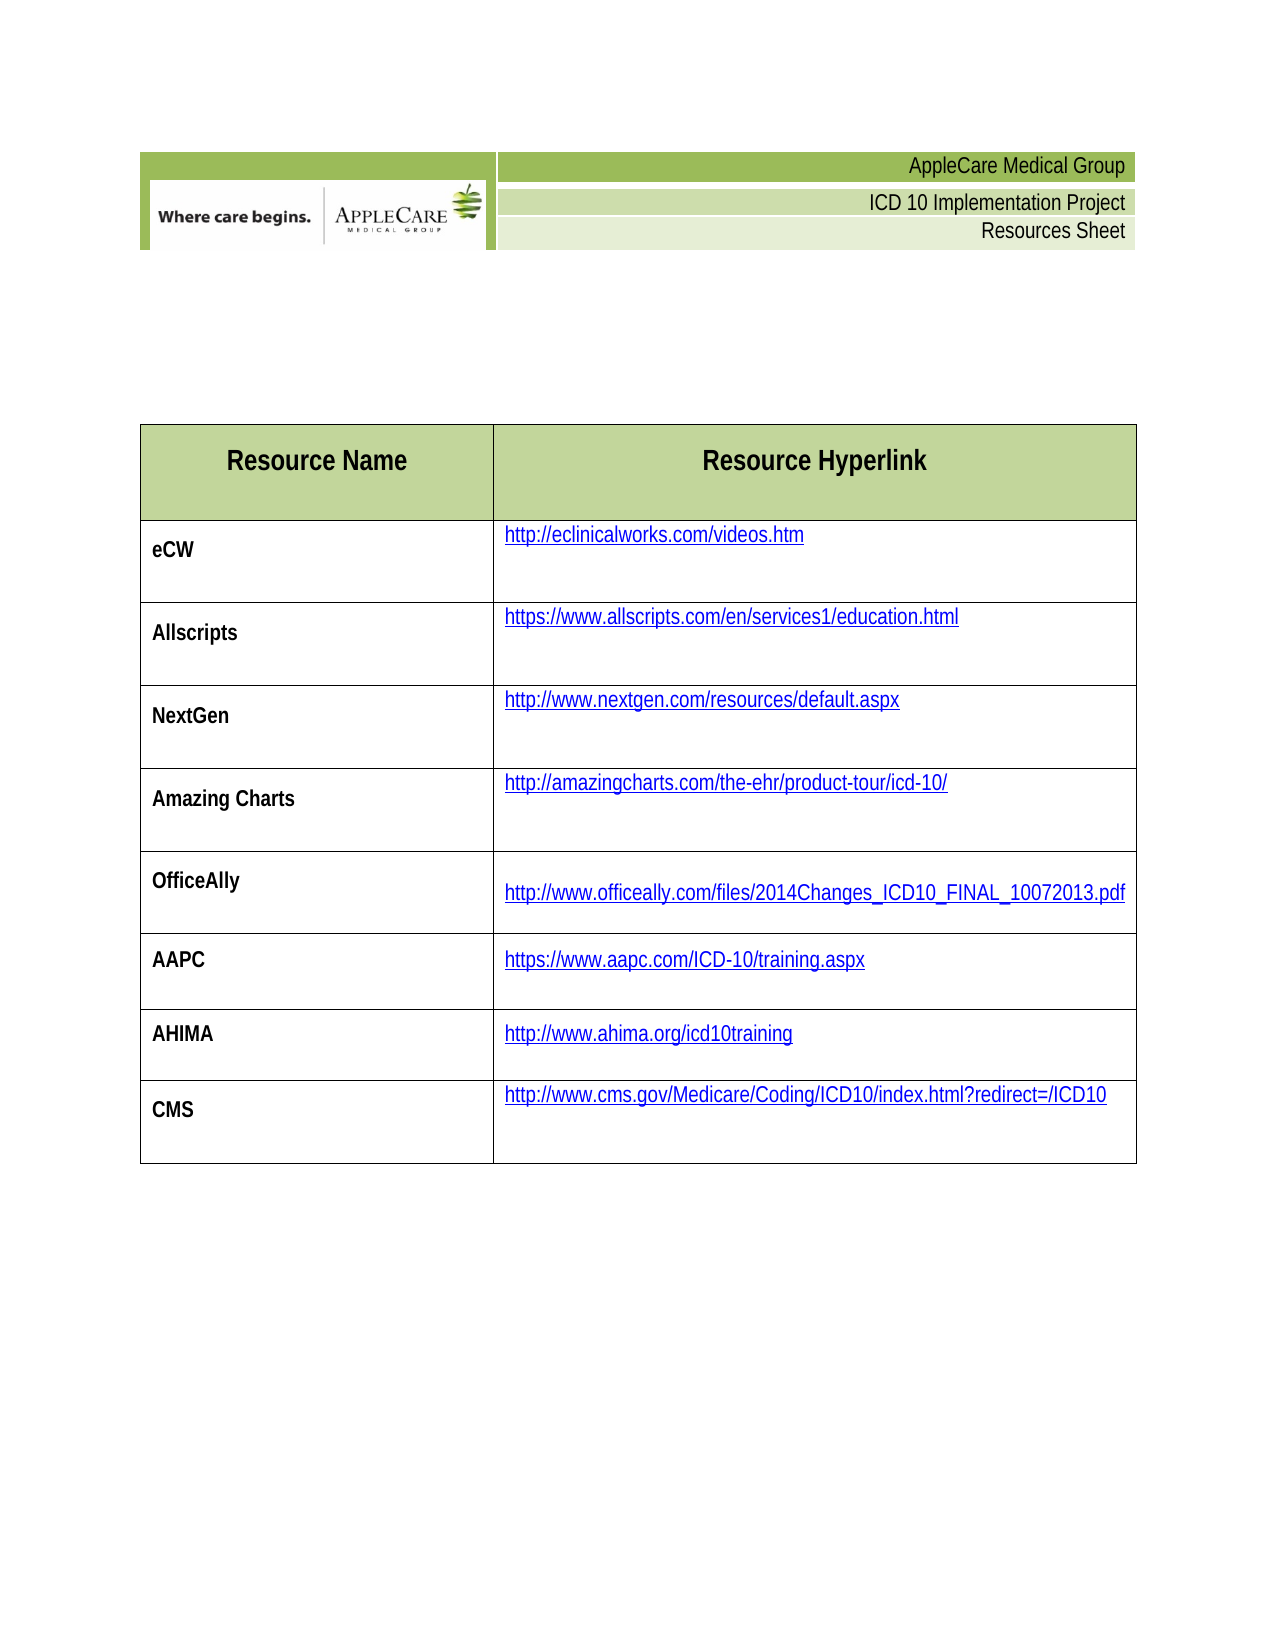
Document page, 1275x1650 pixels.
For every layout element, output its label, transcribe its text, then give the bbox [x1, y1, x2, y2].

table_cell http://amazingcharts.com/the-ehr/product-tour/icd-10/ [494, 769, 1136, 851]
table_cell NextGen [141, 686, 493, 768]
table_cell http://www.nextgen.com/resources/default.aspx [494, 686, 1136, 768]
table_cell https://www.aapc.com/ICD-10/training.aspx [494, 934, 1136, 1009]
table_header [140, 152, 496, 250]
table_header Resource Hyperlink [494, 425, 1136, 520]
table_cell http://www.cms.gov/Medicare/Coding/ICD10/index.html?redirect=/ICD10 [494, 1081, 1136, 1163]
table_cell eCW [141, 521, 493, 602]
table_cell http://www.ahima.org/icd10training [494, 1010, 1136, 1080]
table_cell AAPC [141, 934, 493, 1009]
table_header AppleCare Medical Group [498, 152, 1135, 182]
table_cell Resources Sheet [498, 217, 1135, 250]
table_cell https://www.allscripts.com/en/services1/education.html [494, 603, 1136, 685]
table_cell CMS [141, 1081, 493, 1163]
table_cell ICD 10 Implementation Project [498, 189, 1135, 215]
table_cell http://www.officeally.com/files/2014Changes_ICD10_FINAL_10072013.pdf [494, 852, 1136, 932]
table_cell Amazing Charts [141, 769, 493, 851]
table_cell OfficeAlly [141, 852, 493, 932]
table_cell Allscripts [141, 603, 493, 685]
table_header Resource Name [141, 425, 493, 520]
table_cell AHIMA [141, 1010, 493, 1080]
table_cell http://eclinicalworks.com/videos.htm [494, 521, 1136, 602]
picture [150, 180, 486, 251]
